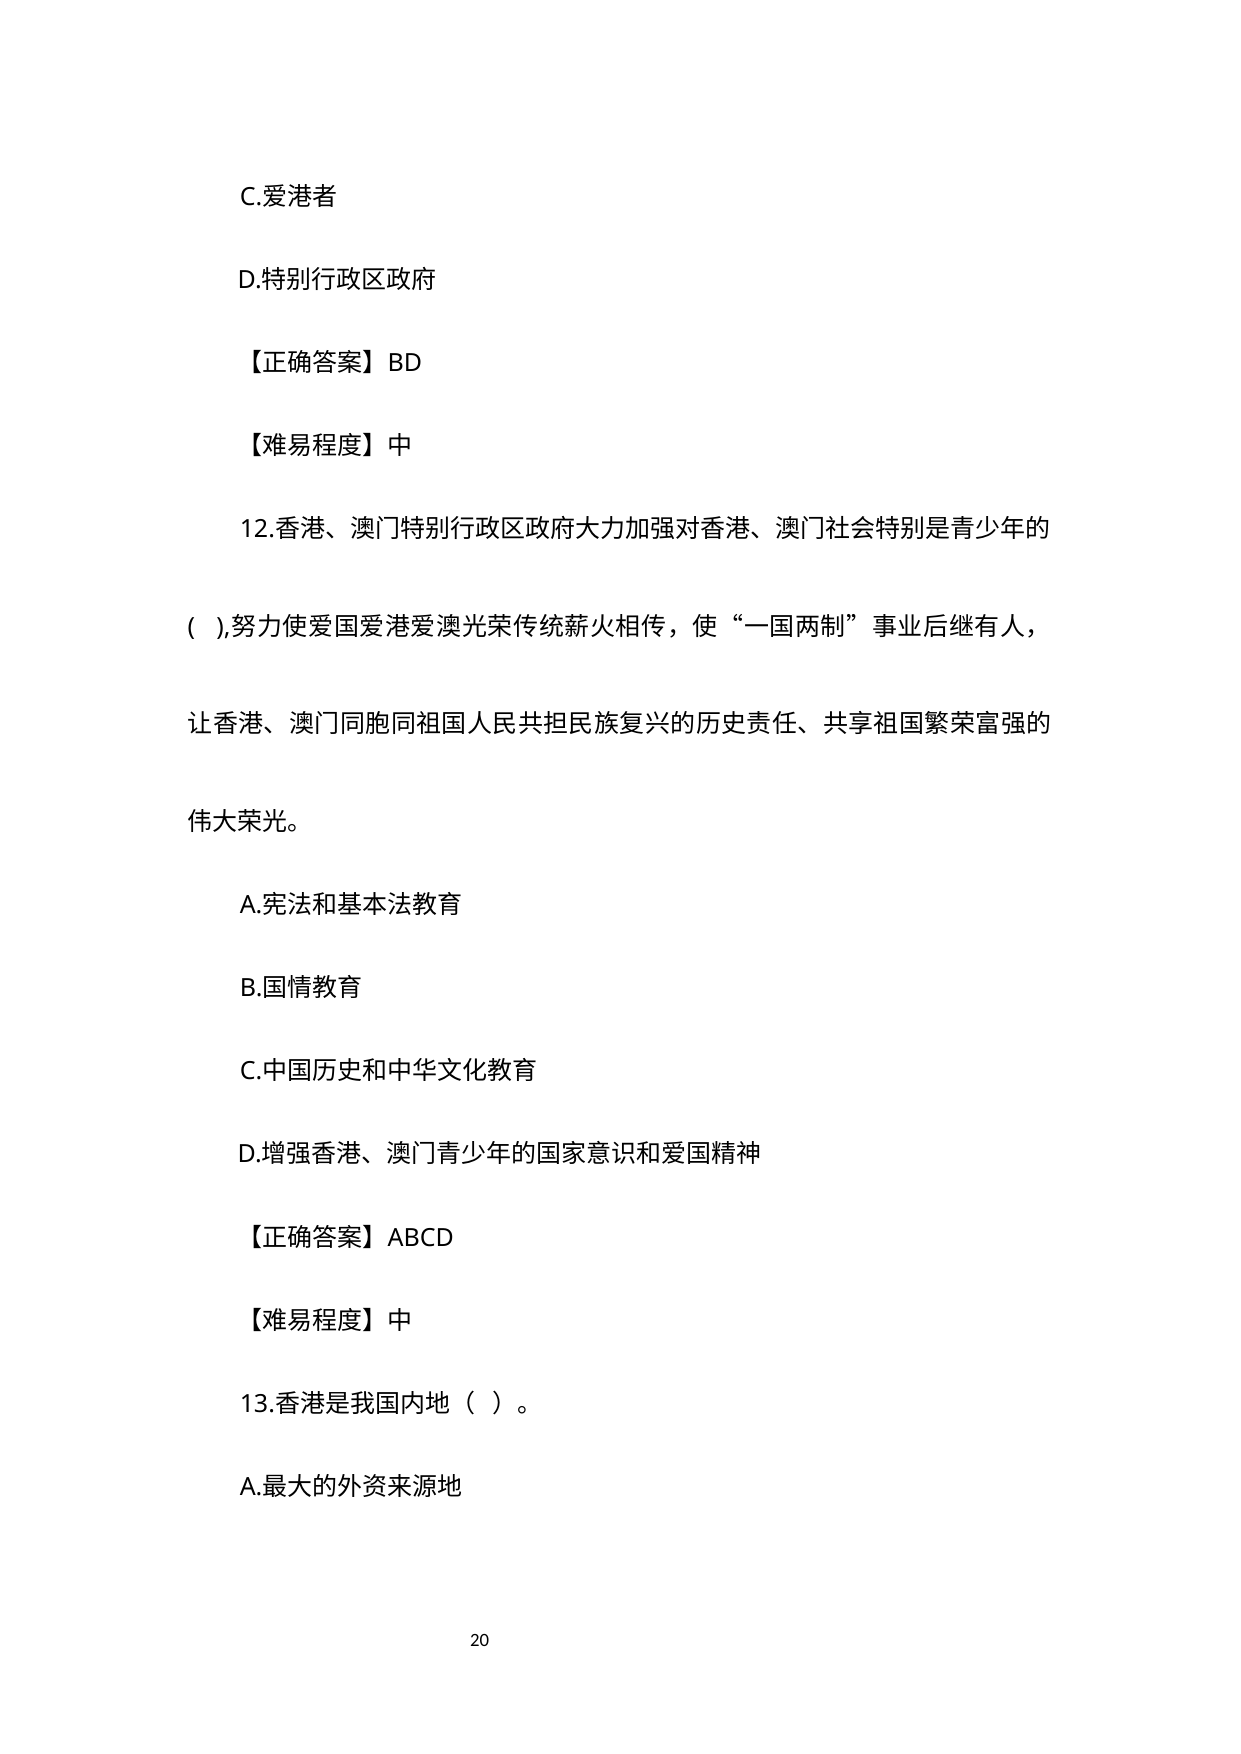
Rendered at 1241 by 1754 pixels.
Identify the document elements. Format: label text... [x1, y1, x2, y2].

text A.宪法和基本法教育 [187, 870, 1053, 935]
text D.特别行政区政府 [187, 245, 1053, 310]
text C.中国历史和中华文化教育 [187, 1036, 1053, 1101]
text A.最大的外资来源地 [187, 1452, 1053, 1517]
text 12.香港、澳门特别行政区政府大力加强对香港、澳门社会特别是青少年的( ),努力使爱国爱港爱澳光荣传统薪火相传，使“一国两制”事业后继有人，让香港、澳门同胞同祖国人民共担民族复兴的历史责任、共享祖国繁荣富强的伟大荣光。 [187, 494, 1053, 852]
text 【正确答案】BD [187, 328, 1053, 393]
text B.国情教育 [187, 953, 1053, 1018]
text D.增强香港、澳门青少年的国家意识和爱国精神 [187, 1119, 1053, 1184]
text 【难易程度】中 [187, 1286, 1053, 1351]
text 【难易程度】中 [187, 411, 1053, 476]
text 13.香港是我国内地（ ）。 [187, 1369, 1053, 1434]
text C.爱港者 [187, 162, 1053, 227]
text 【正确答案】ABCD [187, 1203, 1053, 1268]
